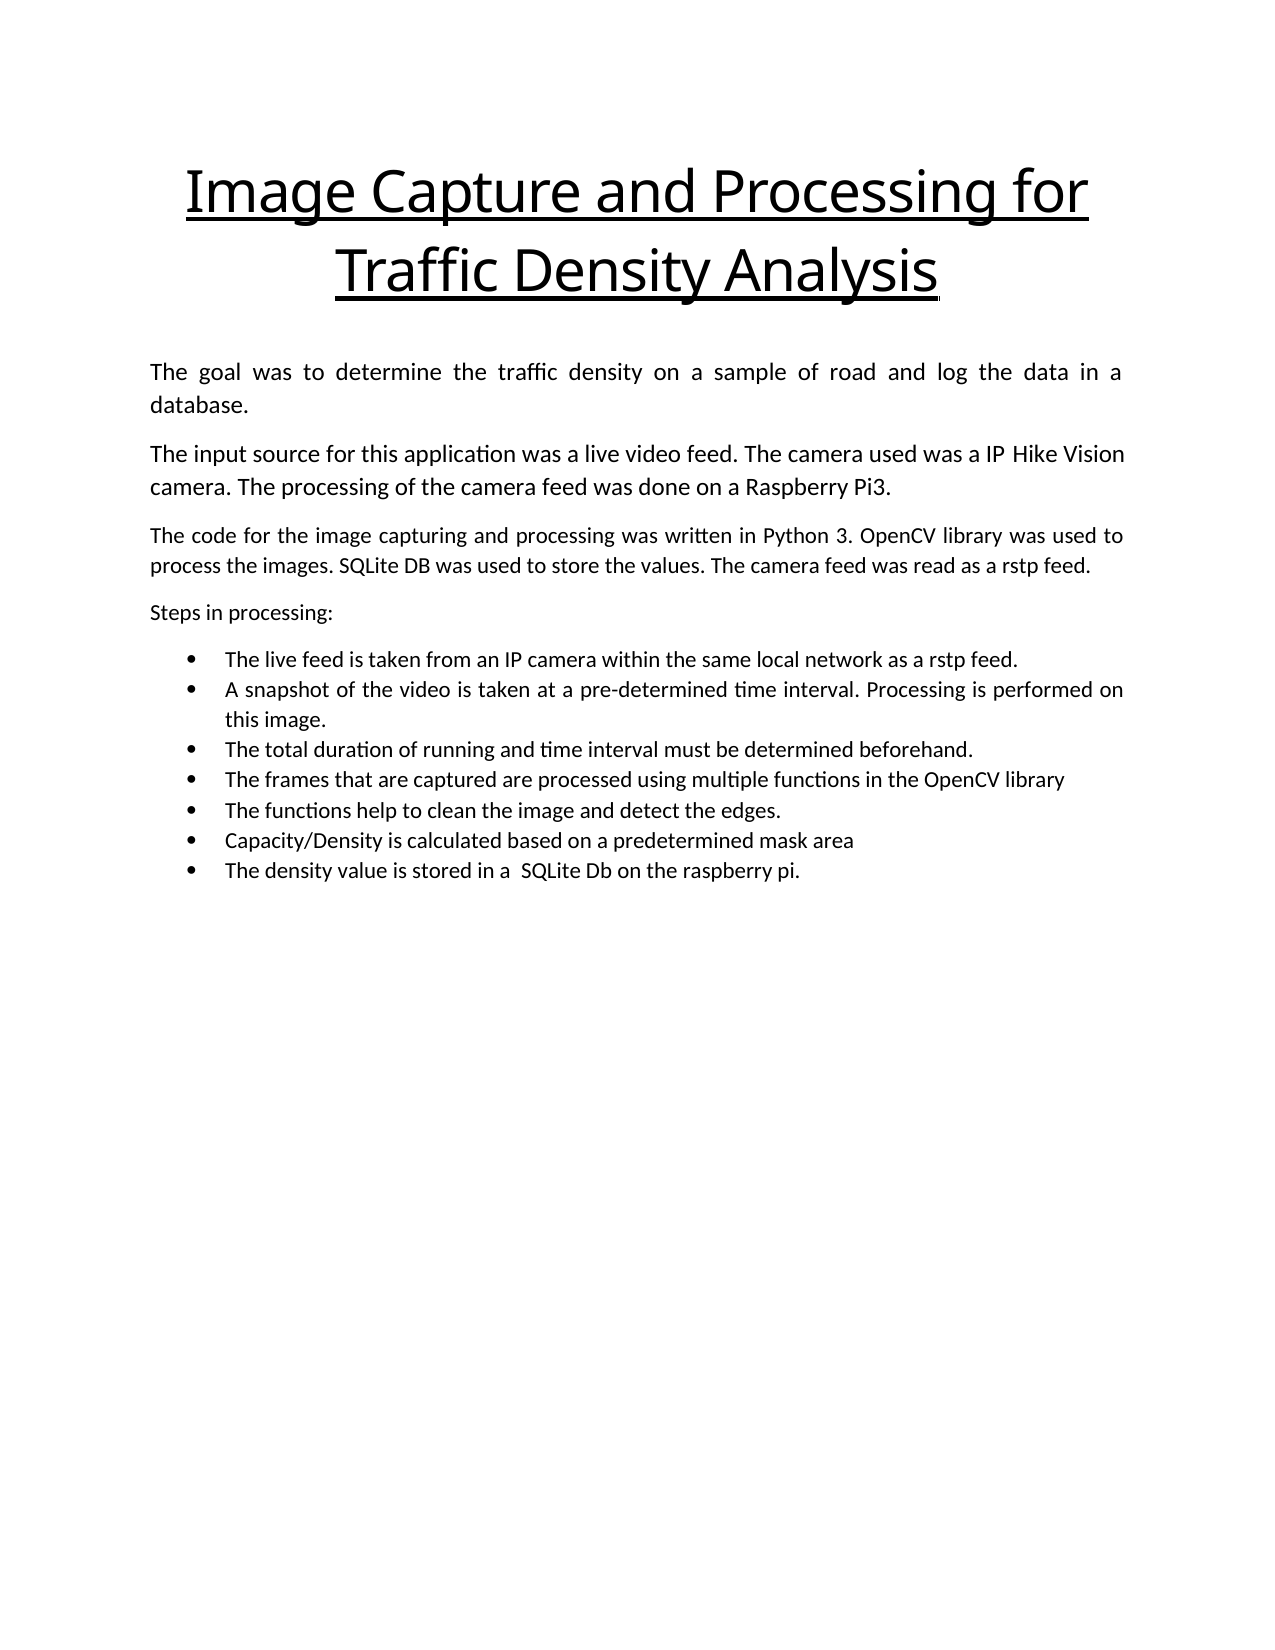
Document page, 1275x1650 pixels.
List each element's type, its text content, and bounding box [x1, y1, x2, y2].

list The total duration of running and time interval must be determined beforehand. [187, 735, 1125, 763]
text The code for the image capturing and processing was written in Python 3. OpenCV library was used to process the images. SQLite DB was used to store the values. The camera feed was read as a rstp feed. [150, 521, 1125, 579]
list The density value is stored in a SQLite Db on the raspberry pi. [187, 856, 1125, 884]
text Steps in processing: [150, 598, 1125, 626]
list The functions help to clean the image and detect the edges. [187, 796, 1125, 824]
title Image Capture and Processing for Traffic Density Analysis [150, 150, 1125, 309]
list A snapshot of the video is taken at a pre-determined time interval. Processing is performed on this image. [187, 675, 1125, 733]
text The goal was to determine the traffic density on a sample of road and log the data in a database. [150, 356, 1125, 419]
text The input source for this application was a live video feed. The camera used was a IP Hike Vision camera. The processing of the camera feed was done on a Raspberry Pi3. [150, 438, 1125, 502]
list Capacity/Density is calculated based on a predetermined mask area [187, 826, 1125, 854]
list The frames that are captured are processed using multiple functions in the OpenCV library [187, 766, 1125, 794]
list The live feed is taken from an IP camera within the same local network as a rstp feed. [187, 645, 1125, 673]
